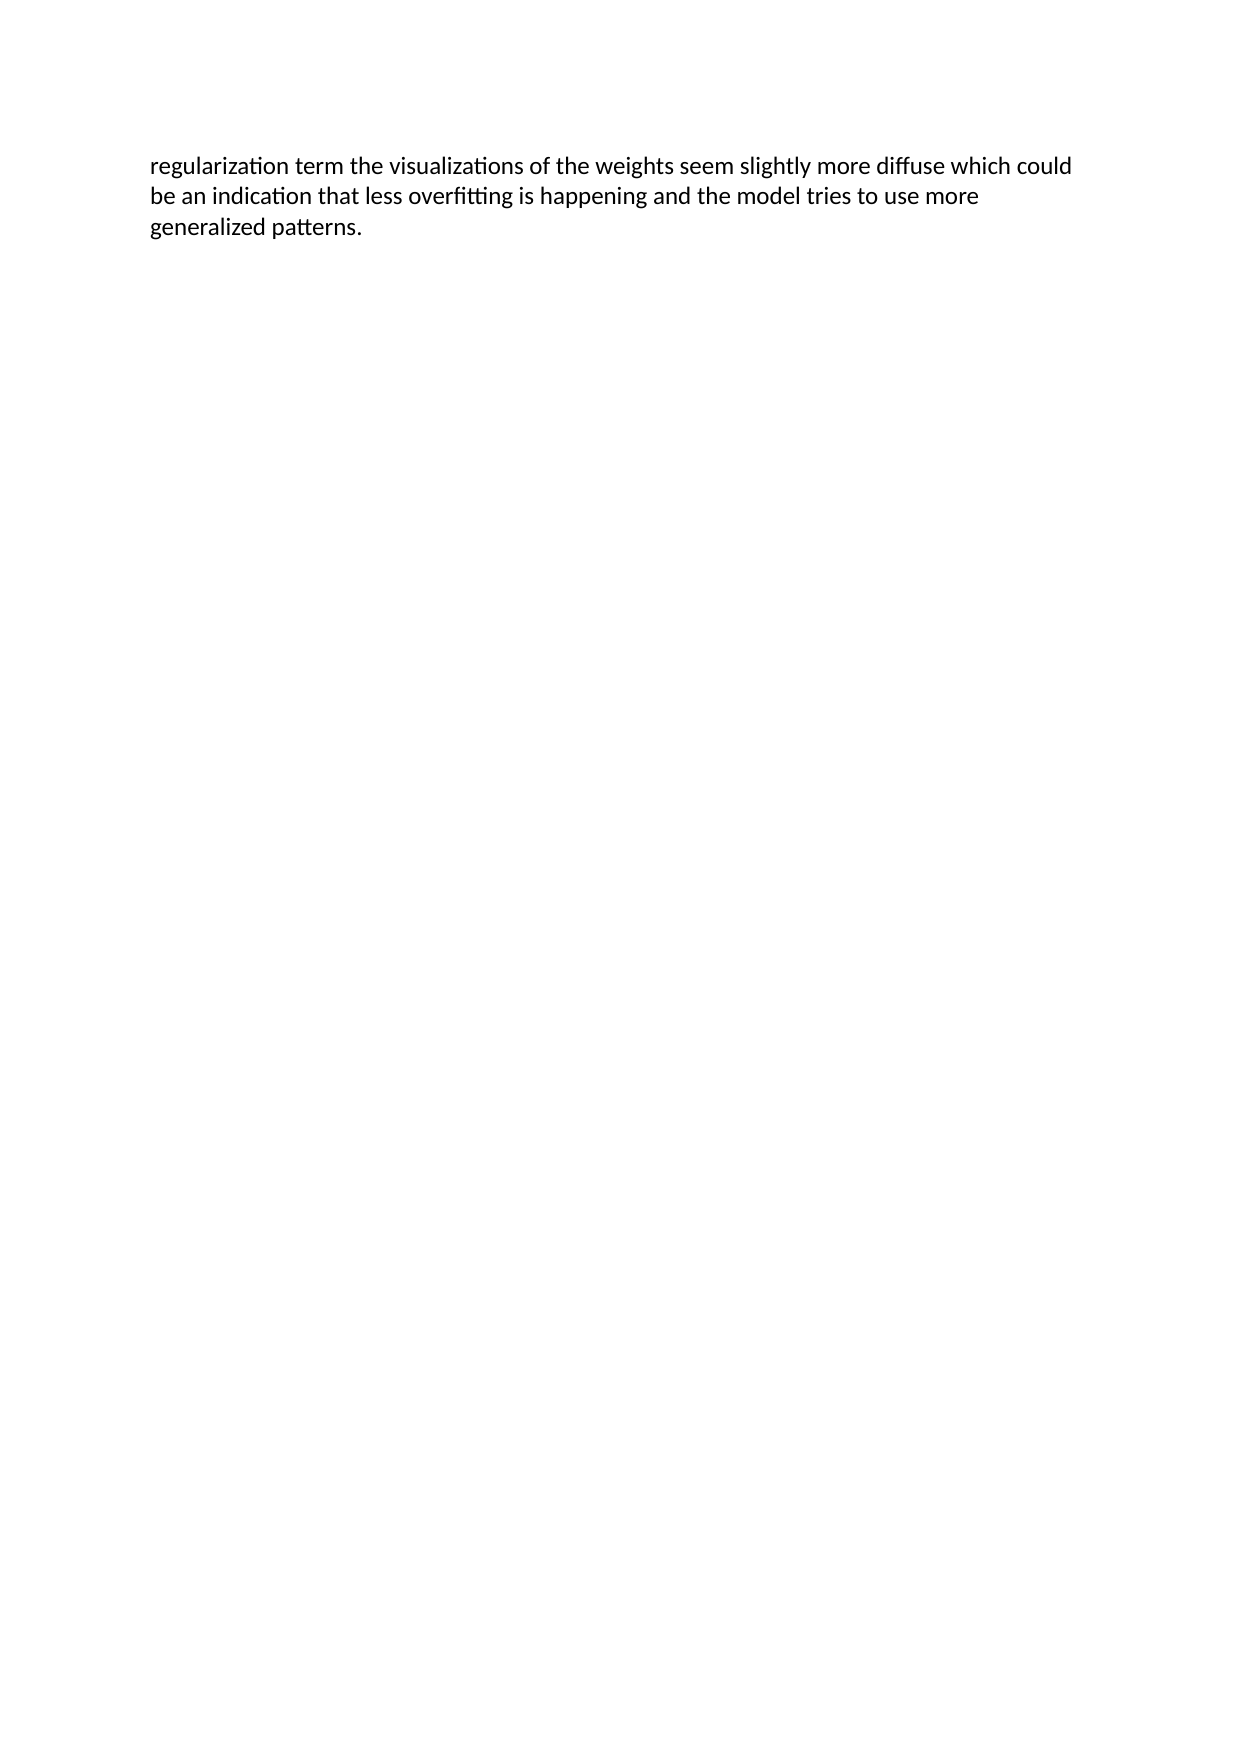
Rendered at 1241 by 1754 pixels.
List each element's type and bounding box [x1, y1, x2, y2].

text [150, 150, 1090, 242]
